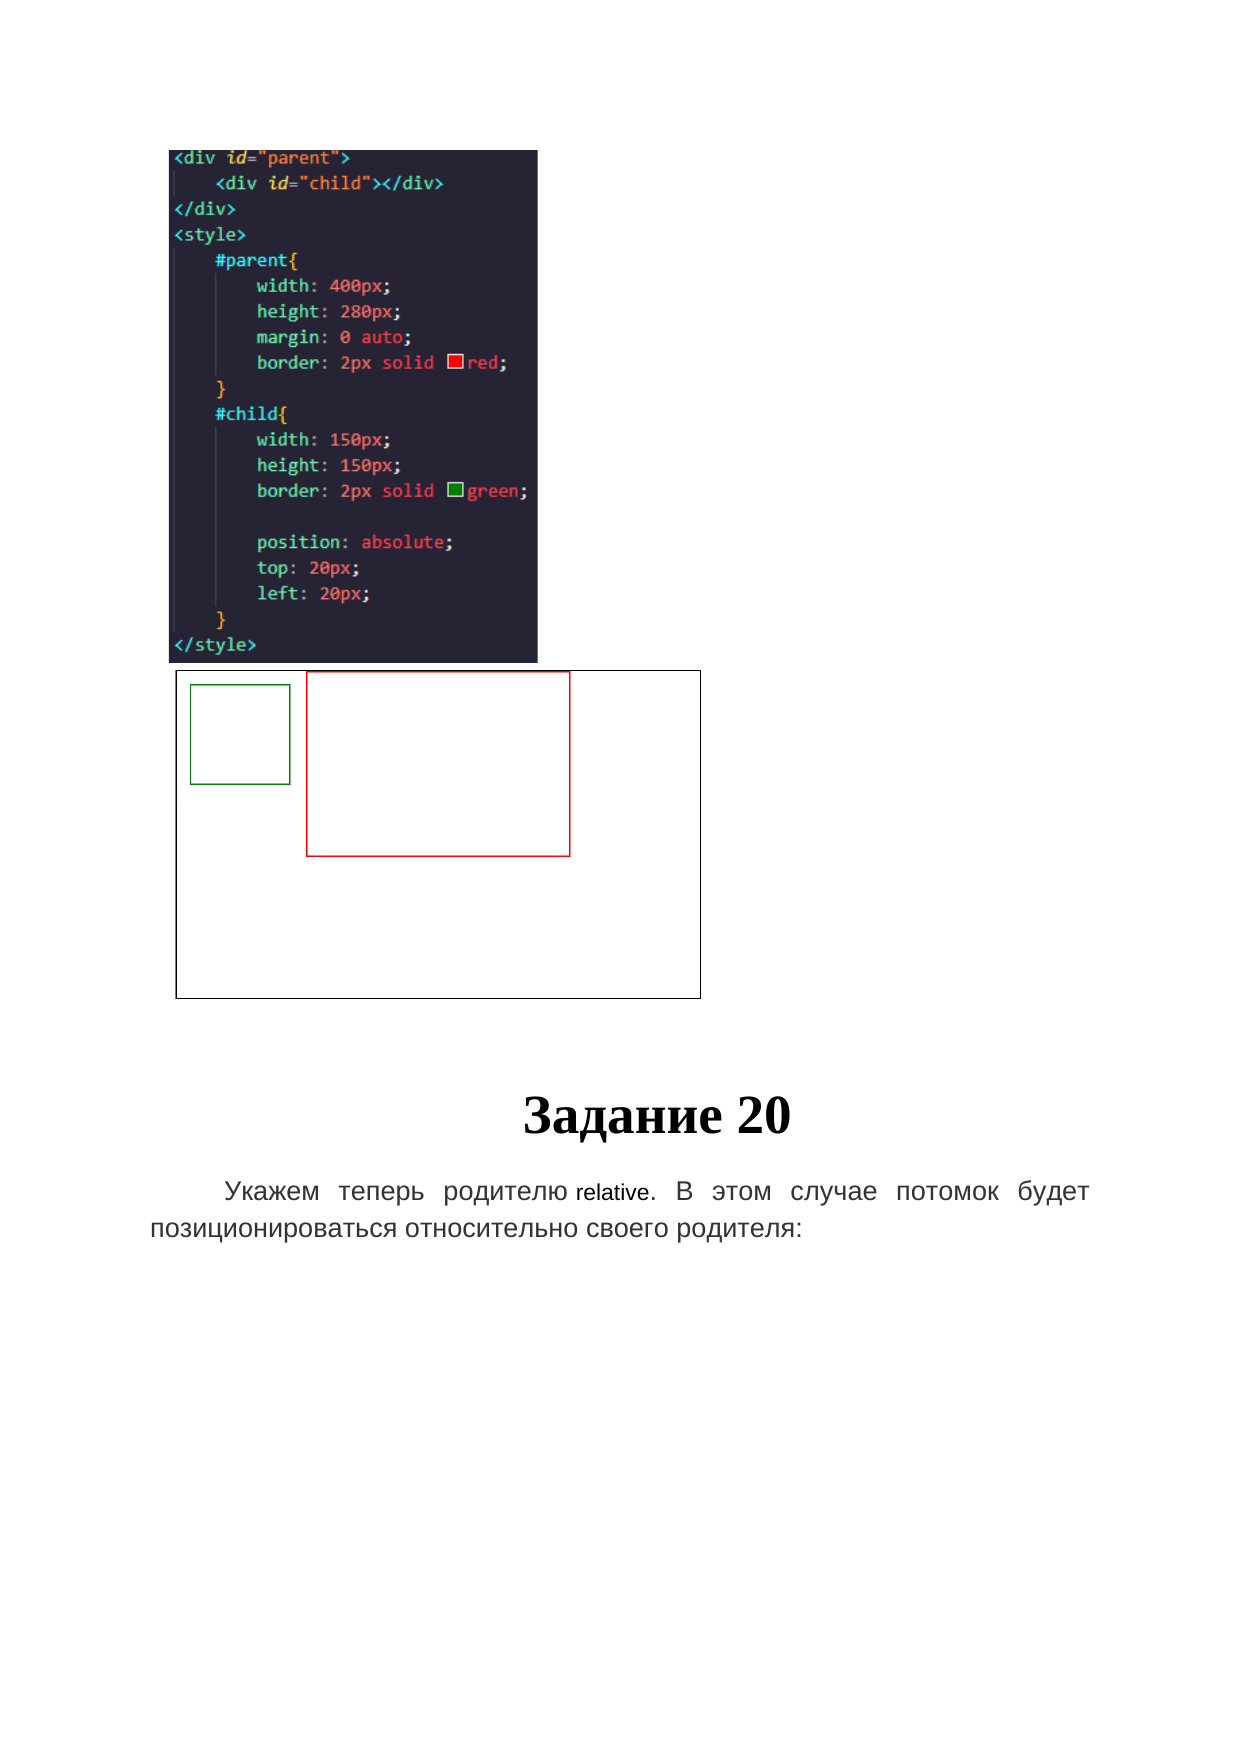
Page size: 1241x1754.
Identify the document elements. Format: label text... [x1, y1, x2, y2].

subtitle Задание 20 [150, 1082, 1090, 1146]
text Укажем теперь родителю relative. В этом случае потомок будет позиционироваться относительно своего родителя: [150, 1175, 1090, 1244]
